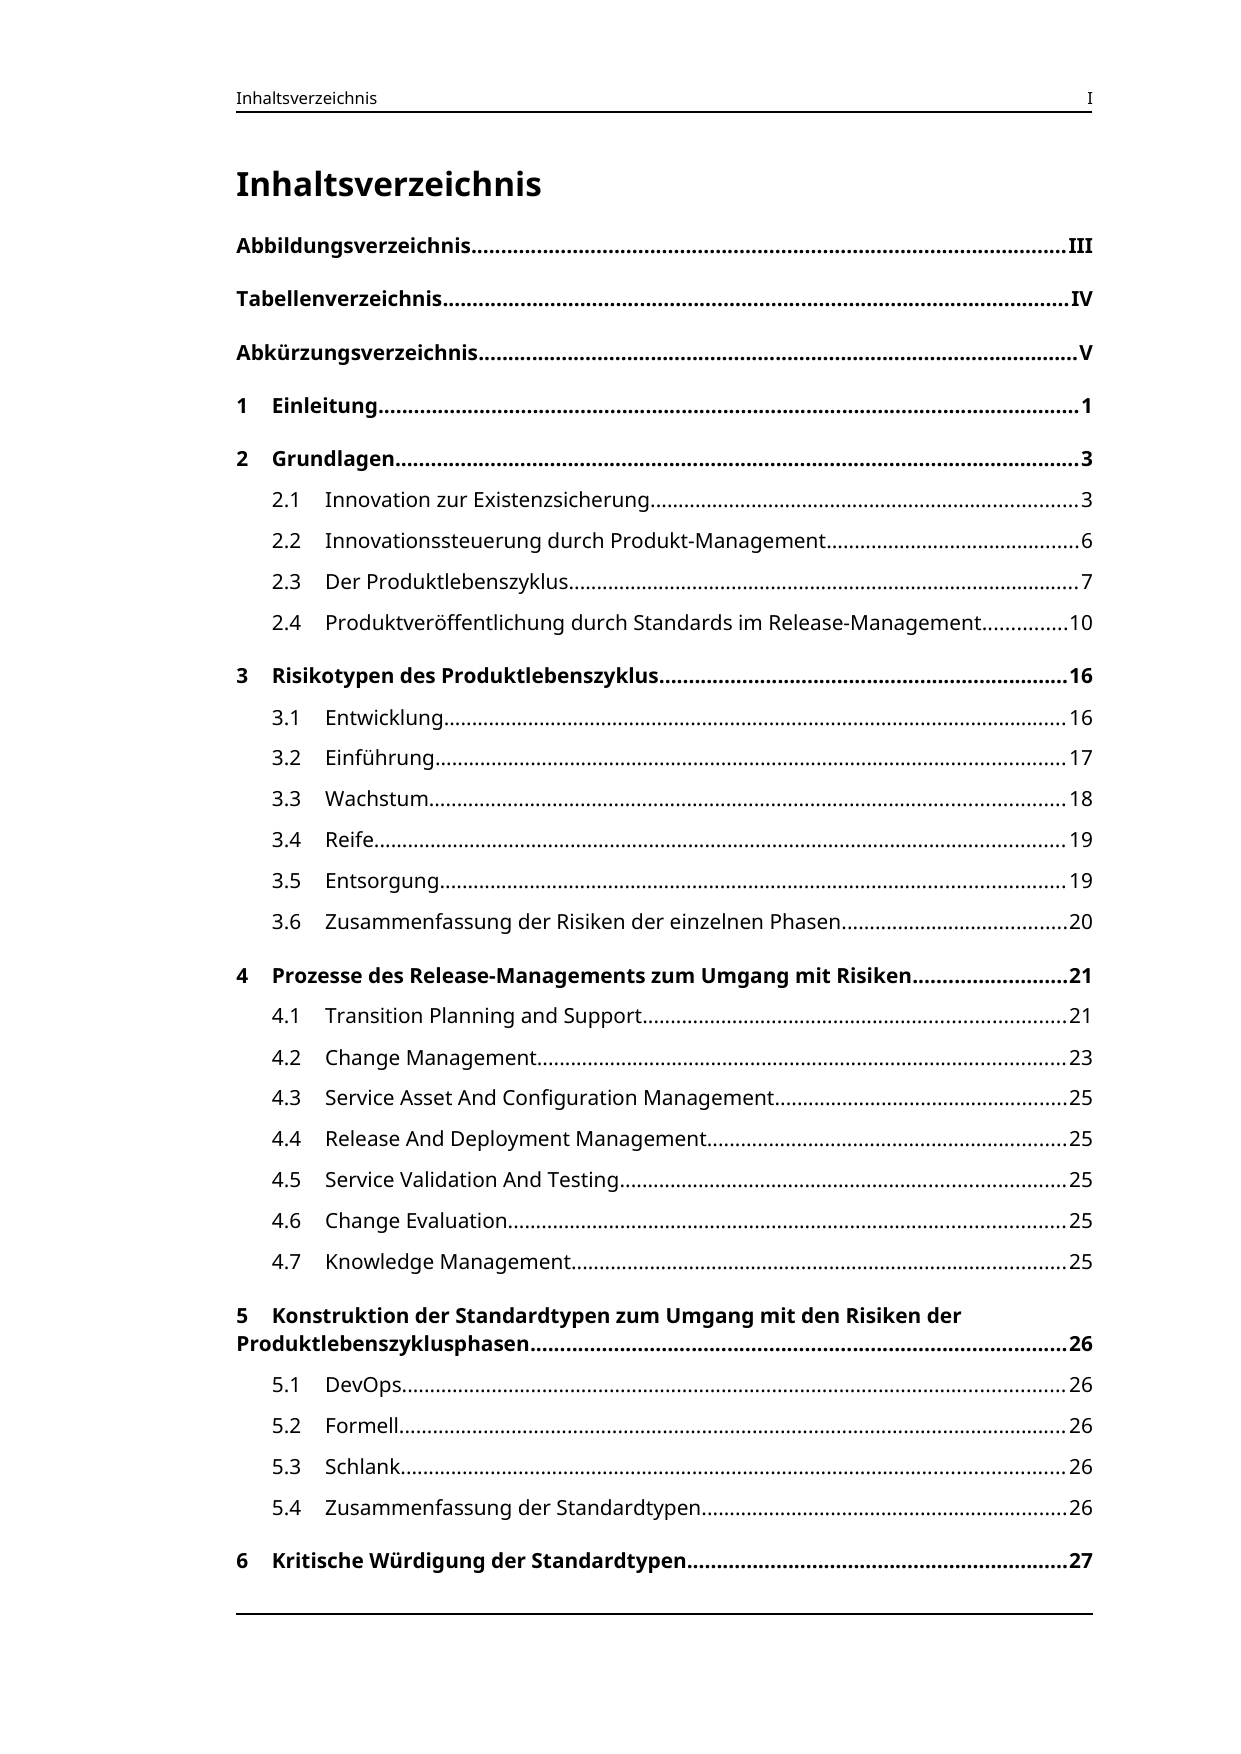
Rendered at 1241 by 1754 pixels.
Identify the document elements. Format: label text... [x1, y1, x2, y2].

text 2.1 Innovation zur Existenzsicherung 3 [272, 485, 1092, 514]
text 4.6 Change Evaluation 25 [272, 1206, 1092, 1235]
text 2 Grundlagen 3 [236, 444, 1092, 473]
text 4.5 Service Validation And Testing 25 [272, 1165, 1092, 1194]
text Abbildungsverzeichnis III [236, 231, 1092, 259]
text 3.5 Entsorgung 19 [272, 866, 1092, 895]
text 2.3 Der Produktlebenszyklus 7 [272, 567, 1092, 596]
text 1 Einleitung 1 [236, 391, 1092, 419]
text 4 Prozesse des Release-Managements zum Umgang mit Risiken 21 [236, 961, 1092, 989]
text 5.3 Schlank 26 [272, 1452, 1092, 1480]
text 3 Risikotypen des Produktlebenszyklus 16 [236, 662, 1092, 690]
text 4.3 Service Asset And Configuration Management 25 [272, 1083, 1092, 1112]
text 5.4 Zusammenfassung der Standardtypen 26 [272, 1493, 1092, 1521]
text 6 Kritische Würdigung der Standardtypen 27 [236, 1546, 1092, 1575]
text 3.4 Reife 19 [272, 825, 1092, 854]
text 2.4 Produktveröffentlichung durch Standards im Release-Management 10 [272, 608, 1092, 637]
text 3.2 Einführung 17 [272, 743, 1092, 772]
text Tabellenverzeichnis IV [236, 284, 1092, 313]
text Inhaltsverzeichnis [236, 160, 1092, 206]
text 3.3 Wachstum 18 [272, 784, 1092, 813]
text 5 Konstruktion der Standardtypen zum Umgang mit den Risiken der Produktlebenszyklusphasen 26 [236, 1301, 1092, 1358]
text Abkürzungsverzeichnis V [236, 338, 1092, 366]
text 5.2 Formell 26 [272, 1411, 1092, 1439]
text 5.1 DevOps 26 [272, 1370, 1092, 1398]
text 4.7 Knowledge Management 25 [272, 1247, 1092, 1276]
text 3.6 Zusammenfassung der Risiken der einzelnen Phasen 20 [272, 907, 1092, 936]
text 3.1 Entwicklung 16 [272, 703, 1092, 731]
text 4.2 Change Management 23 [272, 1043, 1092, 1071]
text 4.1 Transition Planning and Support 21 [272, 1002, 1092, 1030]
text 2.2 Innovationssteuerung durch Produkt-Management 6 [272, 526, 1092, 555]
text 4.4 Release And Deployment Management 25 [272, 1124, 1092, 1153]
